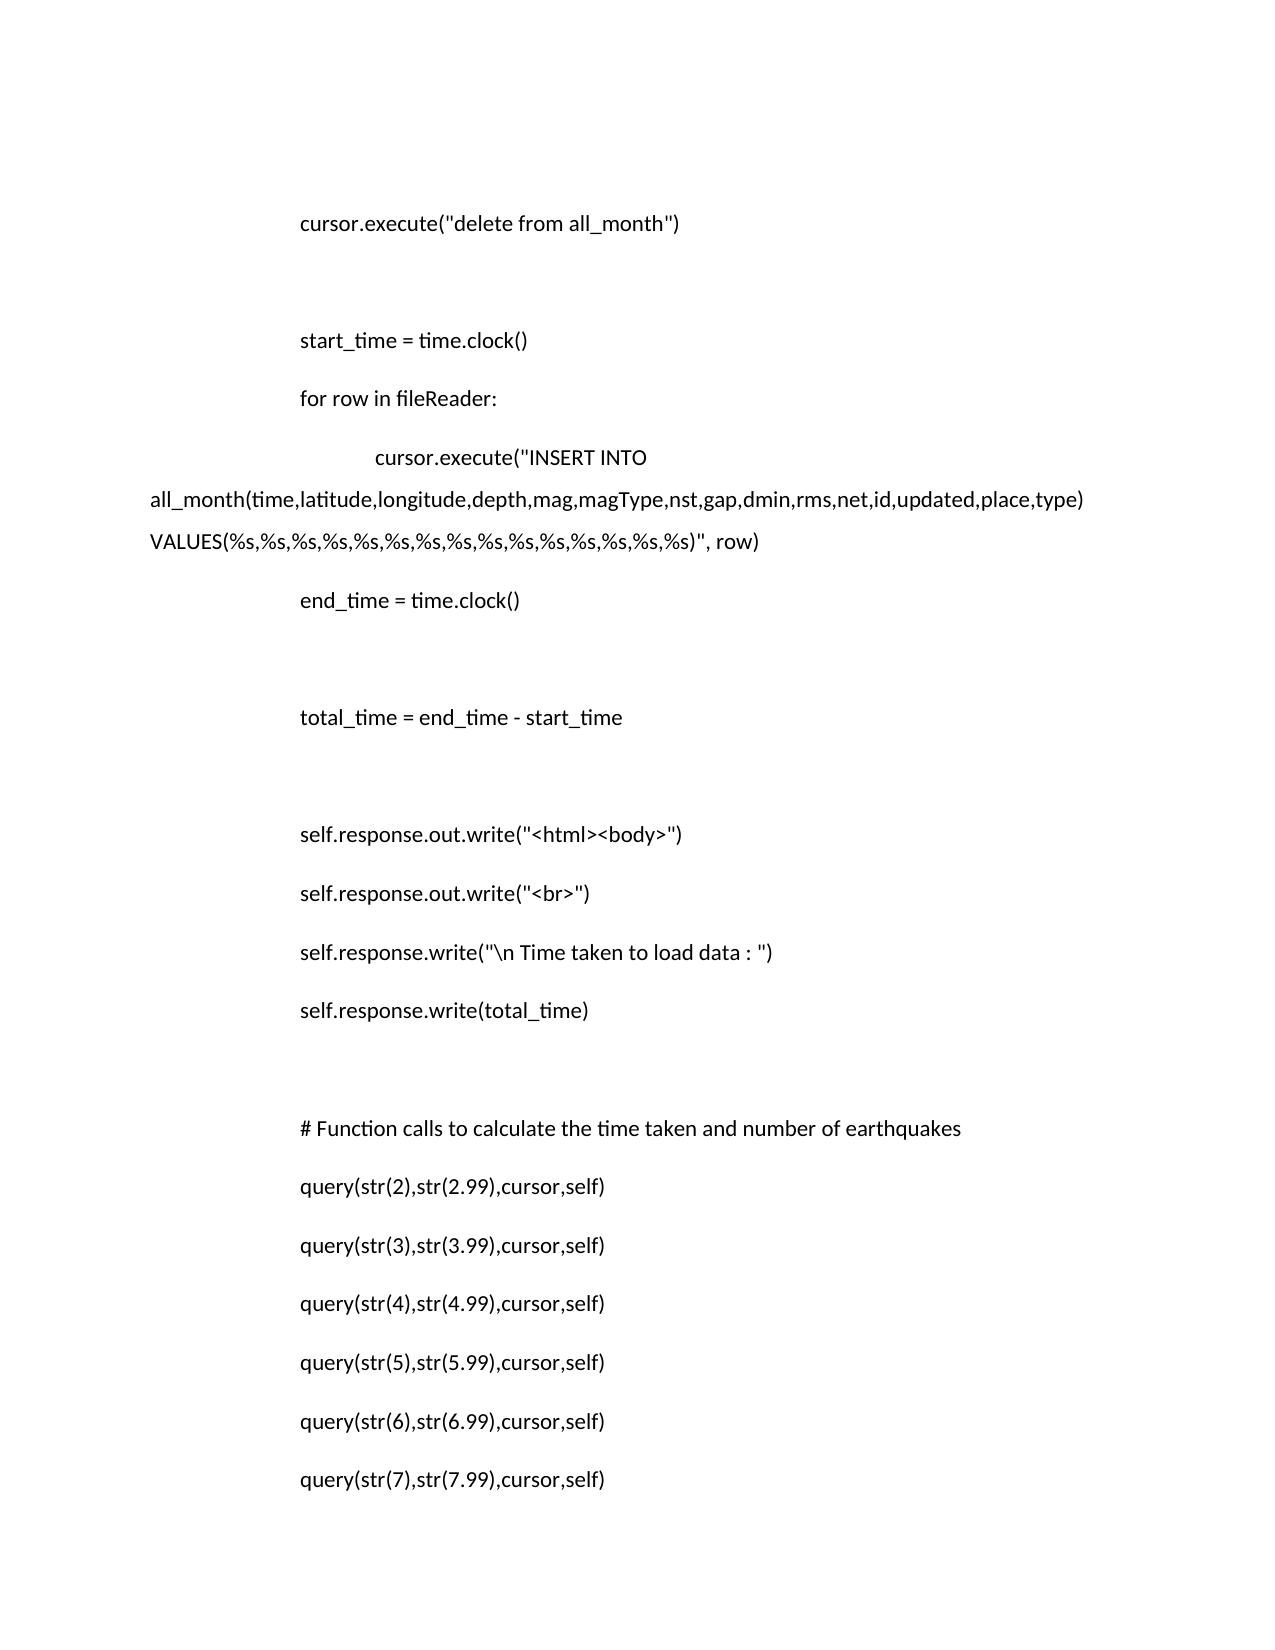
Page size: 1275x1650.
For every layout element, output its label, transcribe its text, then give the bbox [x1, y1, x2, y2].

text self.response.out.write("<html><body>") [150, 820, 1125, 848]
text self.response.out.write("<br>") [150, 879, 1125, 907]
text query(str(6),str(6.99),cursor,self) [150, 1407, 1125, 1435]
text cursor.execute("delete from all_month") [150, 209, 1125, 237]
text query(str(4),str(4.99),cursor,self) [150, 1289, 1125, 1318]
text cursor.execute("INSERT INTO all_month(time,latitude,longitude,depth,mag,magType,nst,gap,dmin,rms,net,id,updated,place,type) VALUES(%s,%s,%s,%s,%s,%s,%s,%s,%s,%s,%s,%s,%s,%s,%s)", row) [150, 443, 1125, 555]
text end_time = time.clock() [150, 586, 1125, 614]
text self.response.write(total_time) [150, 996, 1125, 1024]
text self.response.write("\n Time taken to load data : ") [150, 938, 1125, 966]
text start_time = time.clock() [150, 326, 1125, 354]
text total_time = end_time - start_time [150, 703, 1125, 731]
text query(str(2),str(2.99),cursor,self) [150, 1172, 1125, 1200]
text query(str(7),str(7.99),cursor,self) [150, 1466, 1125, 1493]
text # Function calls to calculate the time taken and number of earthquakes [150, 1114, 1125, 1142]
text for row in fileReader: [150, 384, 1125, 413]
text query(str(5),str(5.99),cursor,self) [150, 1348, 1125, 1376]
text query(str(3),str(3.99),cursor,self) [150, 1231, 1125, 1259]
